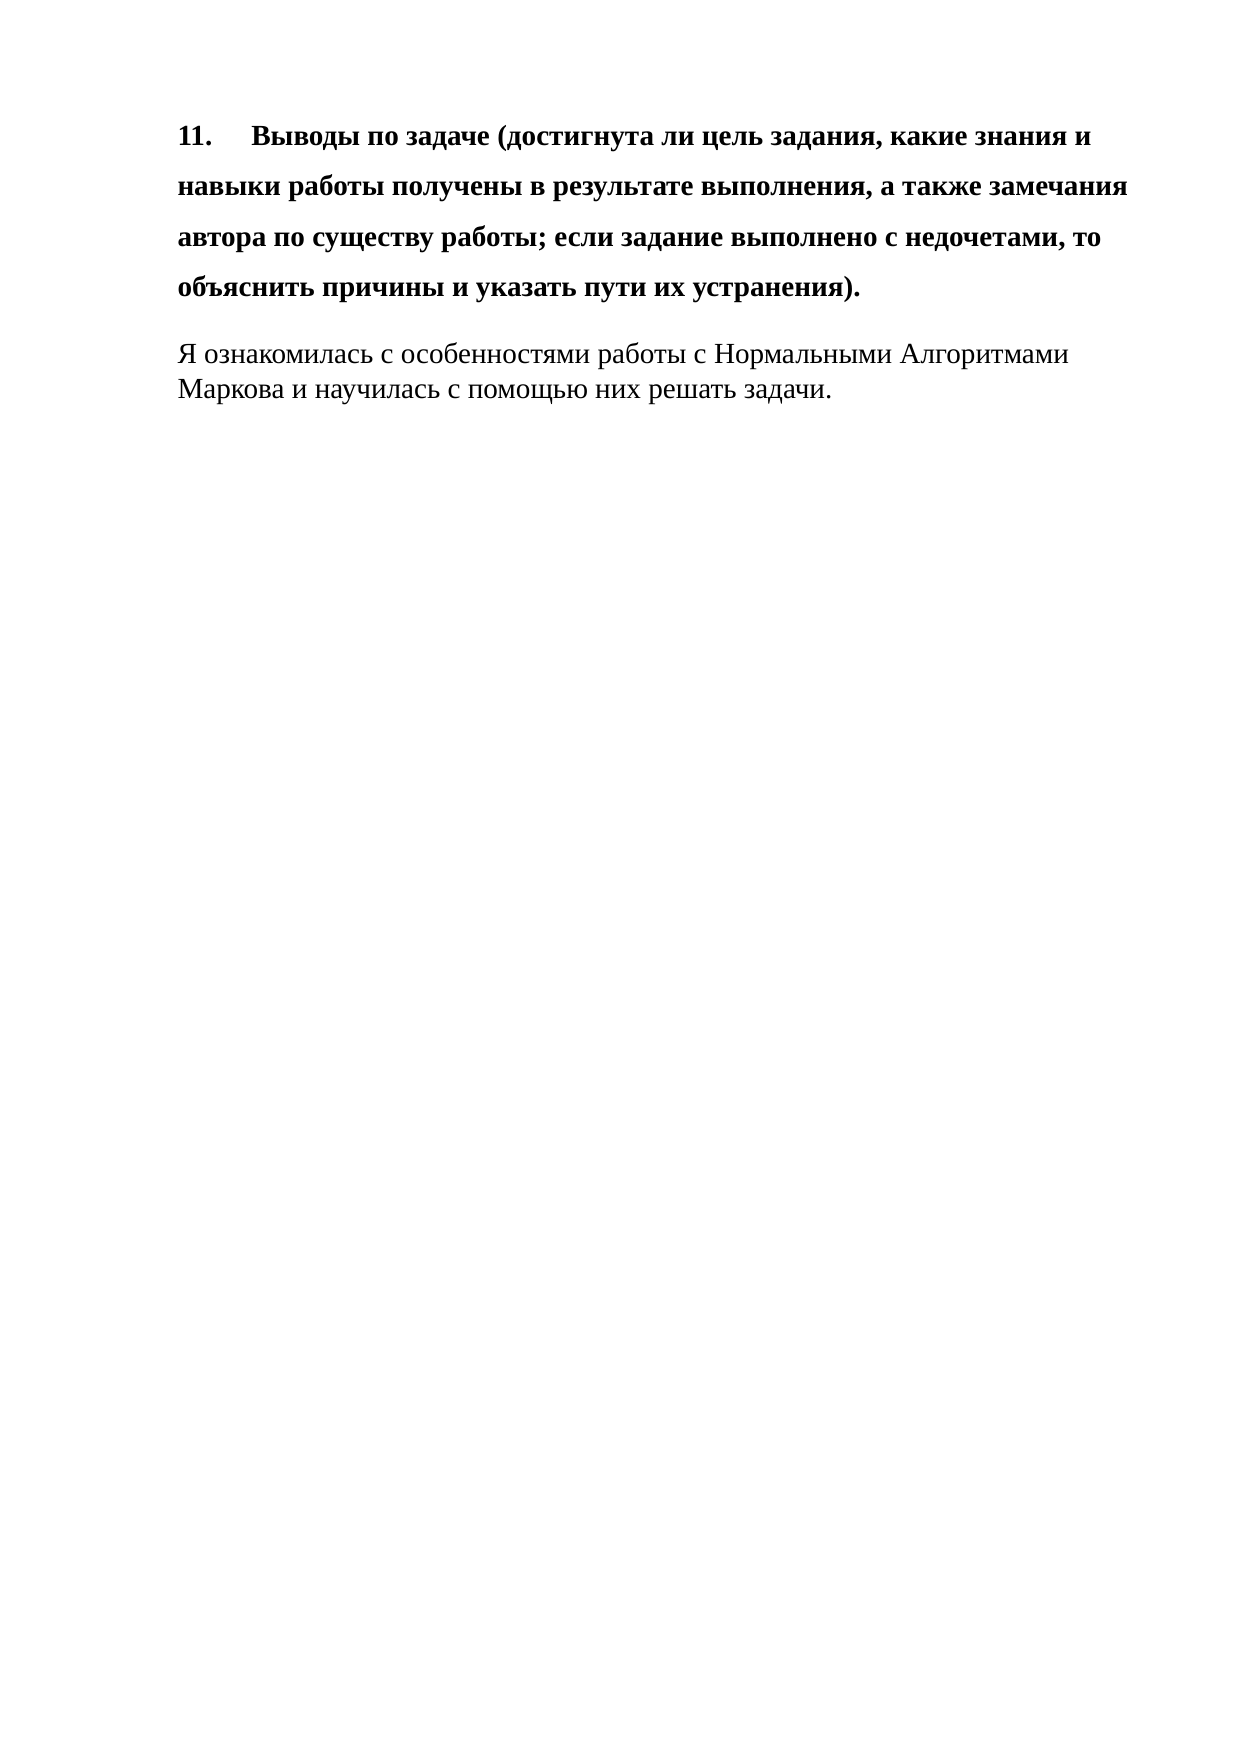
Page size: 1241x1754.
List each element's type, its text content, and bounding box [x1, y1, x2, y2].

list Выводы по задаче (достигнута ли цель задания, какие знания и навыки работы получены в результате выполнения, а также замечания автора по существу работы; если задание выполнено с недочетами, то объяснить причины и указать пути их устранения). [177, 118, 1152, 303]
text Я ознакомилась с особенностями работы с Нормальными Алгоритмами Маркова и научилась с помощью них решать задачи. [177, 336, 1152, 405]
